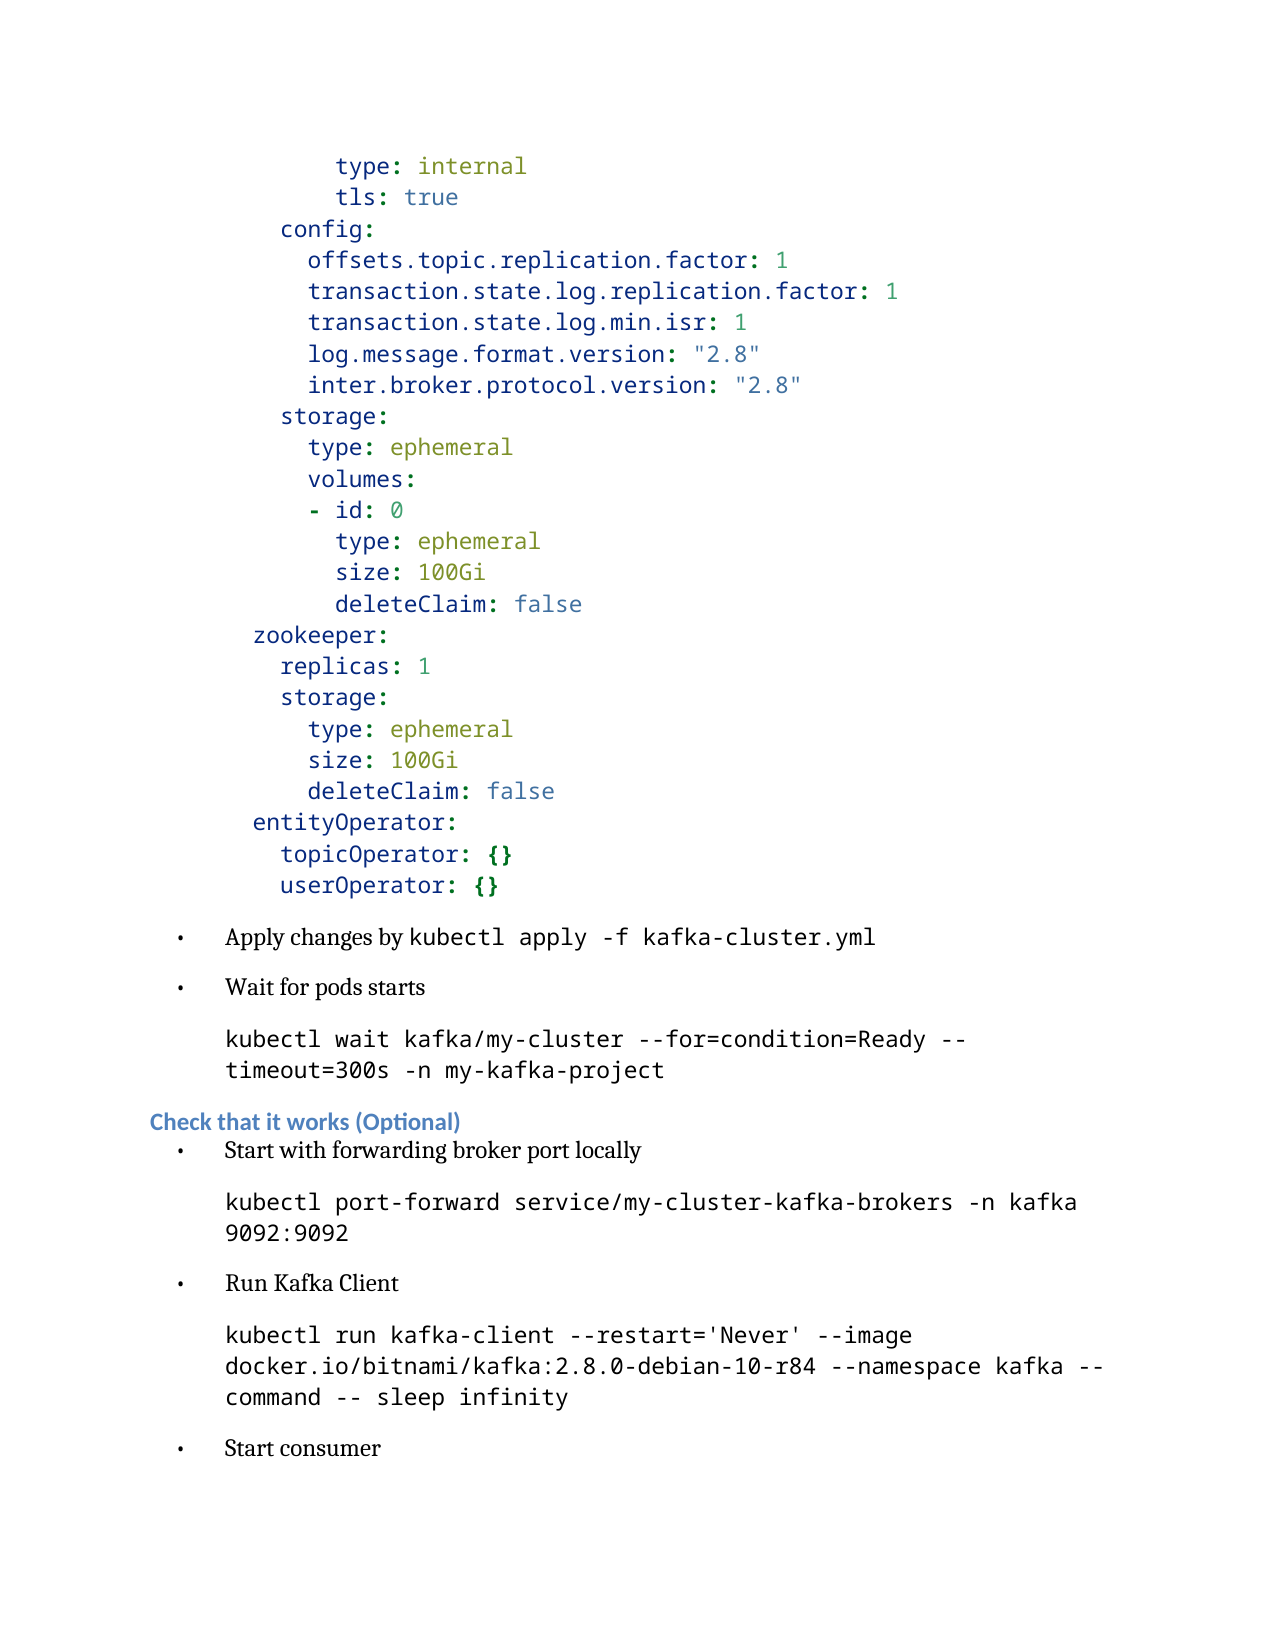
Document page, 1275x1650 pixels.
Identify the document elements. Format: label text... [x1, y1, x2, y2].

list Wait for pods starts [175, 973, 1125, 1002]
list kubectl run kafka-client --restart='Never' --image docker.io/bitnami/kafka:2.8.0-debian-10-r84 --namespace kafka --command -- sleep infinity [175, 1319, 1125, 1413]
list Run Kafka Client [175, 1269, 1125, 1298]
list Start consumer [175, 1433, 1125, 1462]
list Apply changes by kubectl apply -f kafka-cluster.yml [175, 921, 1125, 952]
subtitle Check that it works (Optional) [150, 1106, 1125, 1136]
list kubectl port-forward service/my-cluster-kafka-brokers -n kafka 9092:9092 [175, 1186, 1125, 1248]
list Start with forwarding broker port locally [175, 1136, 1125, 1165]
list kubectl wait kafka/my-cluster --for=condition=Ready --timeout=300s -n my-kafka-project [175, 1022, 1125, 1085]
